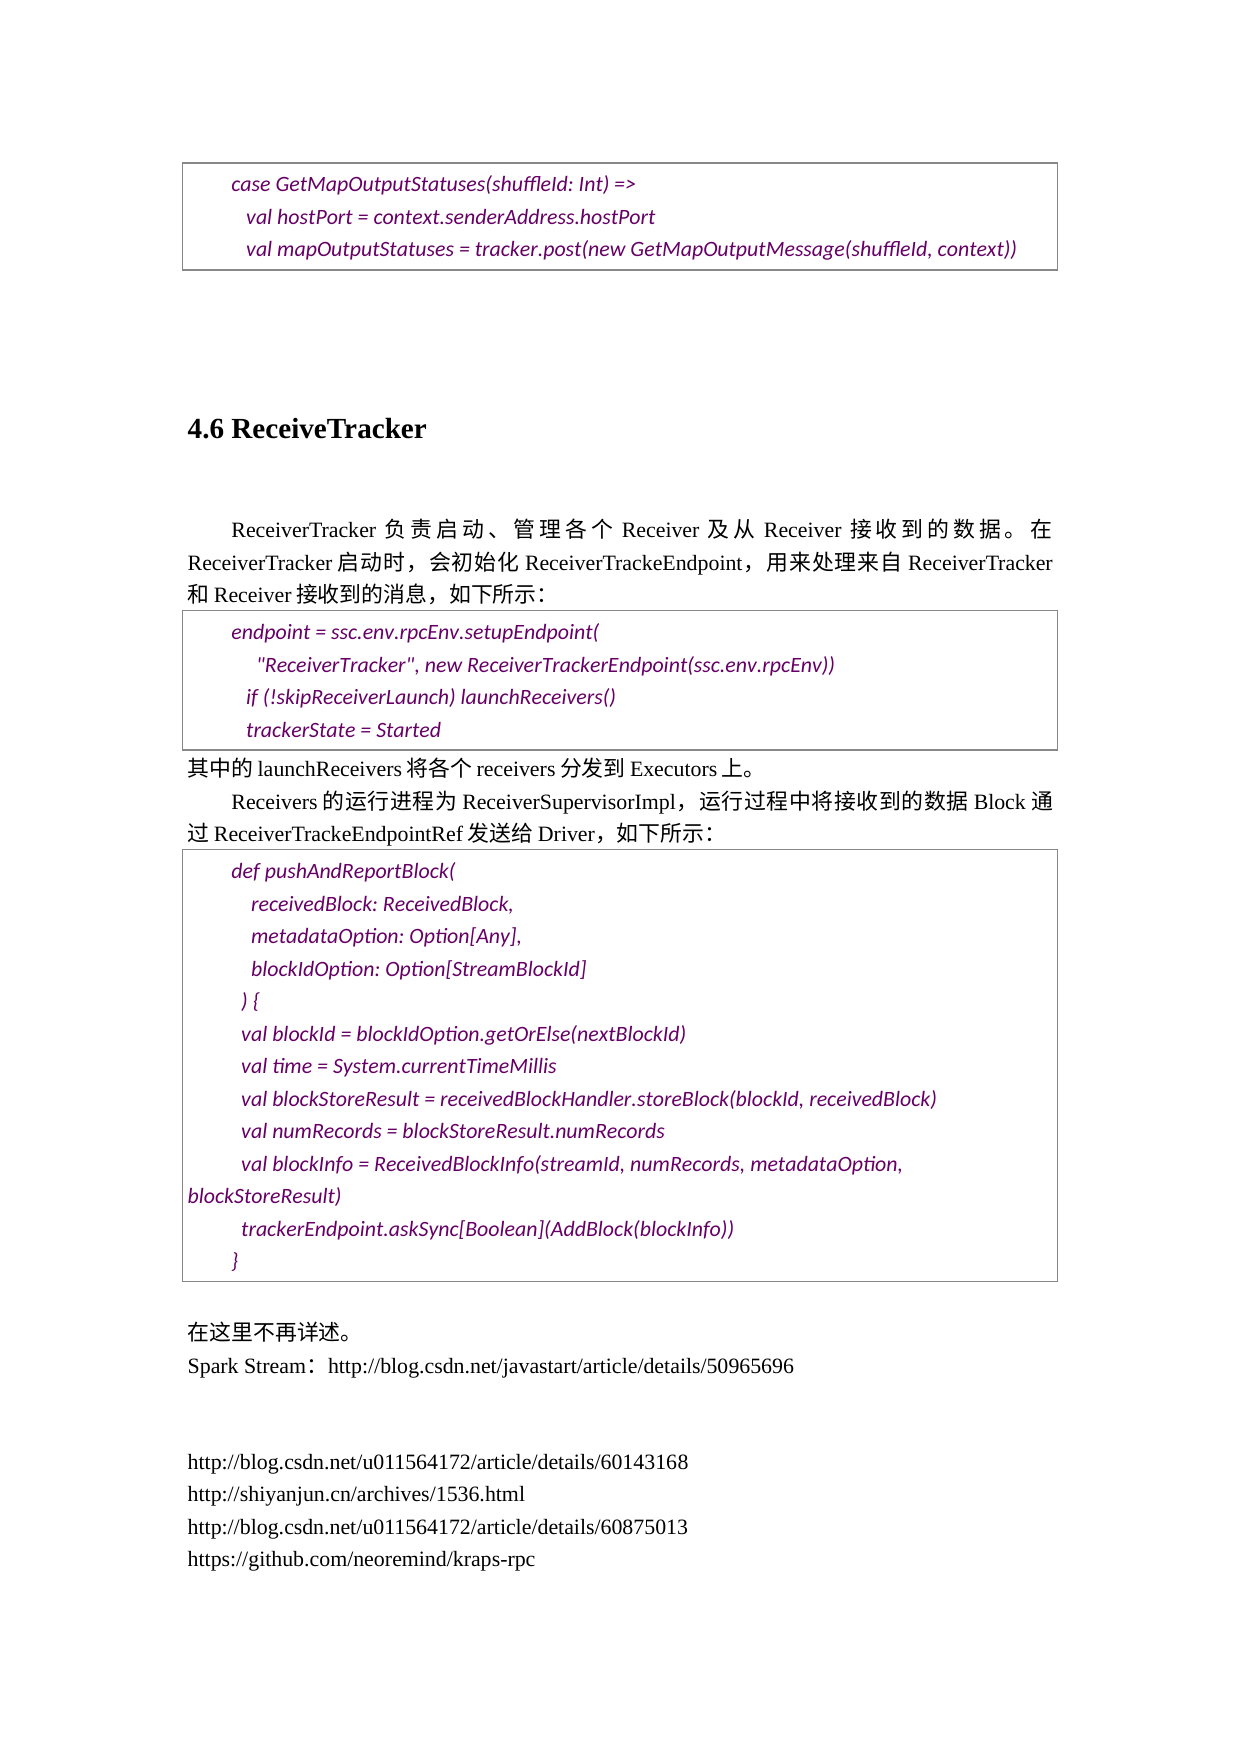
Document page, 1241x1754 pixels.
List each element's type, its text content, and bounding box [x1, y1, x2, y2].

list metadataOption: Option[Any], [187, 919, 1053, 952]
text https://github.com/neoremind/kraps-rpc [187, 1542, 1053, 1575]
list blockIdOption: Option[StreamBlockId] [187, 952, 1053, 984]
list val hostPort = context.senderAddress.hostPort [187, 200, 1053, 227]
list "ReceiverTracker", new ReceiverTrackerEndpoint(ssc.env.rpcEnv)) [187, 648, 1053, 680]
list val numRecords = blockStoreResult.numRecords [187, 1114, 1053, 1147]
list ) { [187, 984, 1053, 1017]
list receivedBlock: ReceivedBlock, [187, 887, 1053, 919]
text http://blog.csdn.net/u011564172/article/details/60143168 [187, 1445, 1053, 1477]
list val blockId = blockIdOption.getOrElse(nextBlockId) [187, 1017, 1053, 1049]
text ReceiverTracker负责启动、管理各个Receiver及从Receiver接收到的数据。在ReceiverTracker启动时，会初始化ReceiverTrackeEndpoint，用来处理来自ReceiverTracker和Receiver接收到的消息，如下所示： [187, 512, 1053, 609]
text 其中的launchReceivers将各个receivers分发到Executors上。 [187, 751, 1053, 783]
text Spark Stream：http://blog.csdn.net/javastart/article/details/50965696 [187, 1347, 1053, 1380]
list case GetMapOutputStatuses(shuffleId: Int) => [183, 164, 1057, 200]
list trackerState = Started [183, 707, 1057, 749]
list endpoint = ssc.env.rpcEnv.setupEndpoint( [183, 611, 1057, 648]
list val mapOutputStatuses = tracker.post(new GetMapOutputMessage(shuffleId, context)) [183, 227, 1057, 269]
list if (!skipReceiverLaunch) launchReceivers() [187, 680, 1053, 707]
text http://shiyanjun.cn/archives/1536.html [187, 1477, 1053, 1510]
list def pushAndReportBlock( [183, 850, 1057, 887]
list } [183, 1238, 1057, 1281]
text http://blog.csdn.net/u011564172/article/details/60875013 [187, 1510, 1053, 1542]
list val time = System.currentTimeMillis [187, 1049, 1053, 1082]
text 在这里不再详述。 [187, 1315, 1053, 1347]
subtitle 4.6 ReceiveTracker [187, 396, 1053, 461]
list trackerEndpoint.askSync[Boolean](AddBlock(blockInfo)) [187, 1212, 1053, 1238]
list val blockStoreResult = receivedBlockHandler.storeBlock(blockId, receivedBlock) [187, 1082, 1053, 1114]
list val blockInfo = ReceivedBlockInfo(streamId, numRecords, metadataOption, blockStoreResult) [187, 1147, 1053, 1212]
text Receivers的运行进程为ReceiverSupervisorImpl，运行过程中将接收到的数据Block通过ReceiverTrackeEndpointRef发送给Driver，如下所示： [187, 783, 1053, 848]
